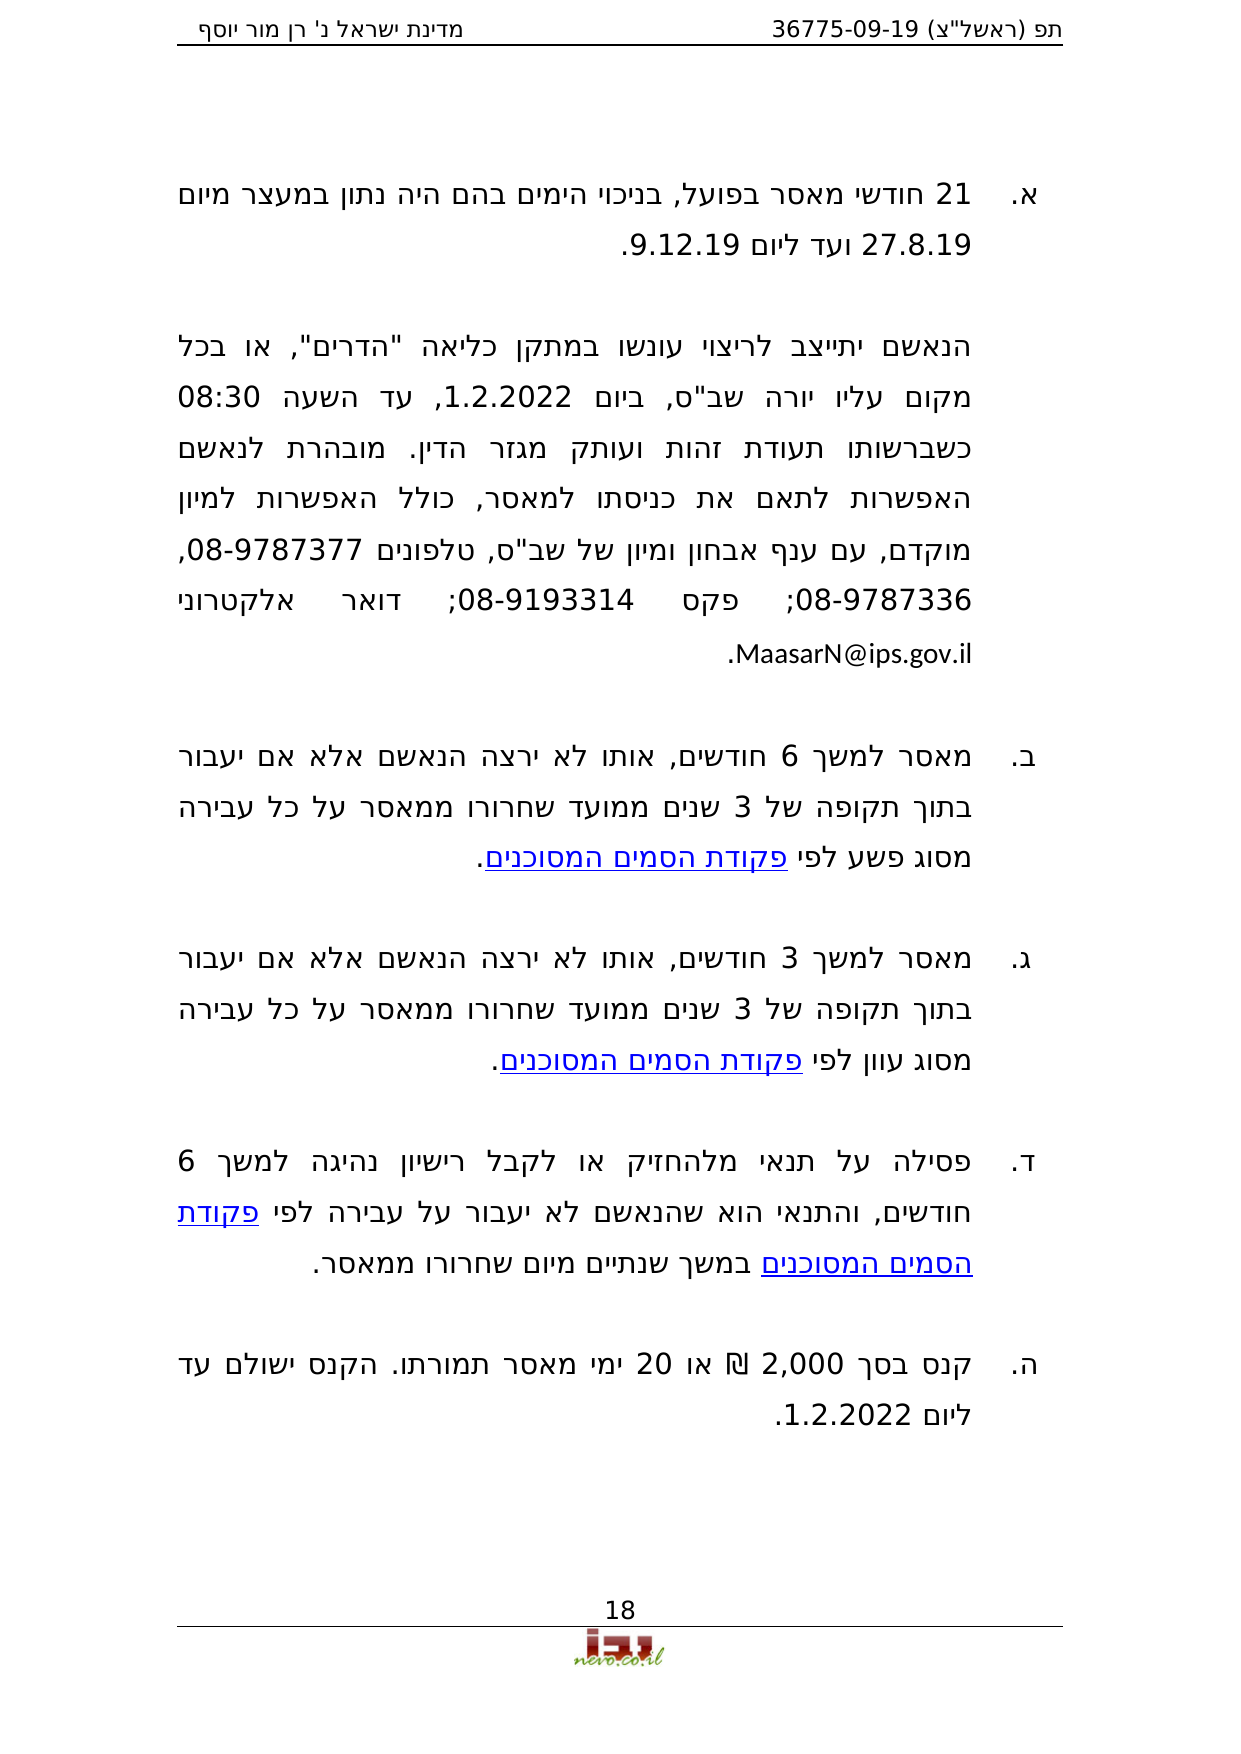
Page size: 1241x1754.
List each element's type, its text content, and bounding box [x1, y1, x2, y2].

list פסילה על תנאי מלהחזיק או לקבל רישיון נהיגה למשך 6 חודשים, והתנאי הוא שהנאשם לא יעבור על עבירה לפי פקודת הסמים המסוכנים במשך שנתיים מיום שחרורו ממאסר. [177, 1144, 1010, 1280]
list מאסר למשך 6 חודשים, אותו לא ירצה הנאשם אלא אם יעבור בתוך תקופה של 3 שנים ממועד שחרורו ממאסר על כל עבירה מסוג פשע לפי פקודת הסמים המסוכנים. [177, 739, 1010, 875]
text הנאשם יתייצב לריצוי עונשו במתקן כליאה "הדרים", או בכל מקום עליו יורה שב"ס, ביום 1.2.2022, עד השעה 08:30 כשברשותו תעודת זהות ועותק מגזר הדין. מובהרת לנאשם האפשרות לתאם את כניסתו למאסר, כולל האפשרות למיון מוקדם, עם ענף אבחון ומיון של שב"ס, טלפונים 08-9787377, 08-9787336; פקס 08-9193314; דואר אלקטרוני MaasarN@ips.gov.il. [177, 329, 973, 671]
picture [574, 1628, 666, 1667]
list 21 חודשי מאסר בפועל, בניכוי הימים בהם היה נתון במעצר מיום 27.8.19 ועד ליום 9.12.19. [177, 177, 1010, 262]
list קנס בסך 2,000 ₪ או 20 ימי מאסר תמורתו. הקנס ישולם עד ליום 1.2.2022. [177, 1347, 1010, 1432]
list מאסר למשך 3 חודשים, אותו לא ירצה הנאשם אלא אם יעבור בתוך תקופה של 3 שנים ממועד שחרורו ממאסר על כל עבירה מסוג עוון לפי פקודת הסמים המסוכנים. [177, 942, 1010, 1078]
